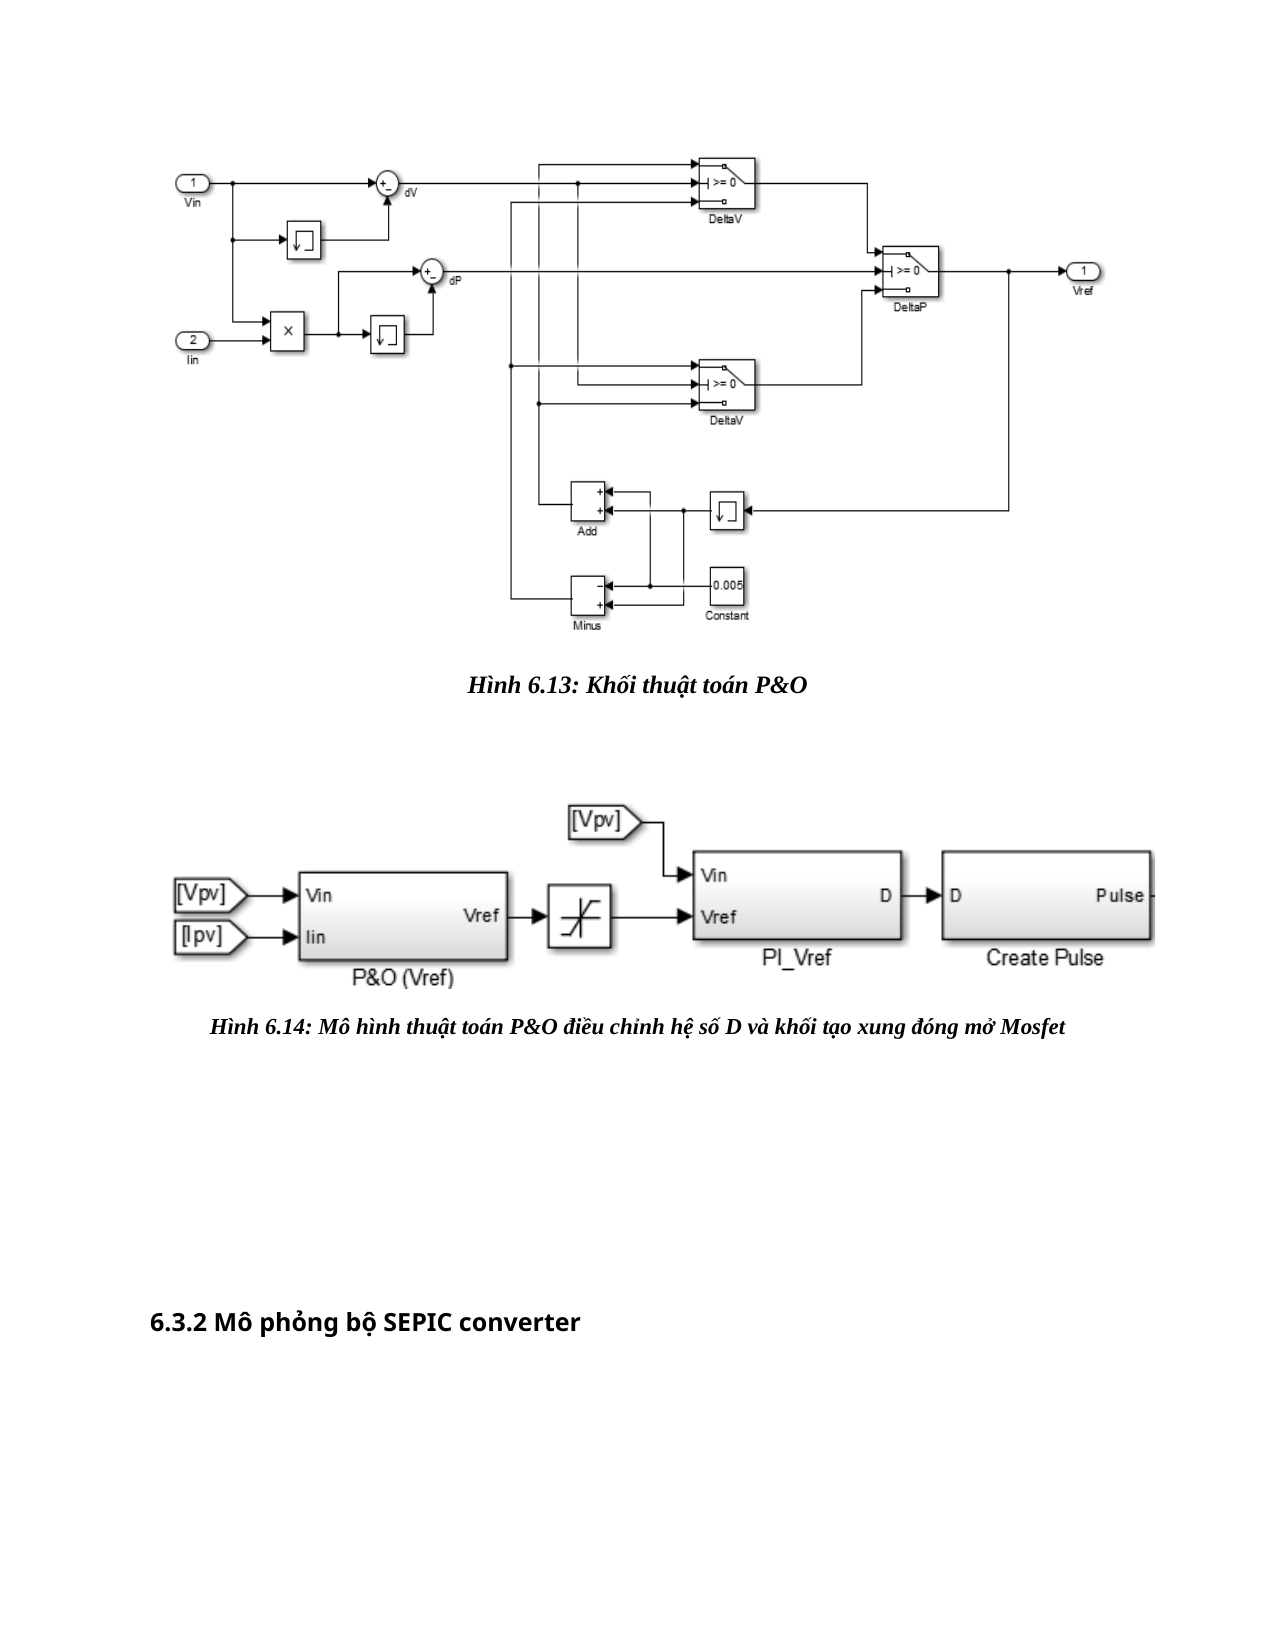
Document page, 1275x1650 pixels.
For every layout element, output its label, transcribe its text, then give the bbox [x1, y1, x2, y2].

picture [162, 150, 1114, 645]
text Hình 6.14: Mô hình thuật toán P&O điều chỉnh hệ số D và khối tạo xung đóng mở Mosfet [150, 1013, 1125, 1040]
text Hình 6.13: Khối thuật toán P&O [150, 670, 1125, 699]
text 6.3.2 Mô phỏng bộ SEPIC converter [150, 1305, 1125, 1339]
picture [150, 777, 1155, 989]
